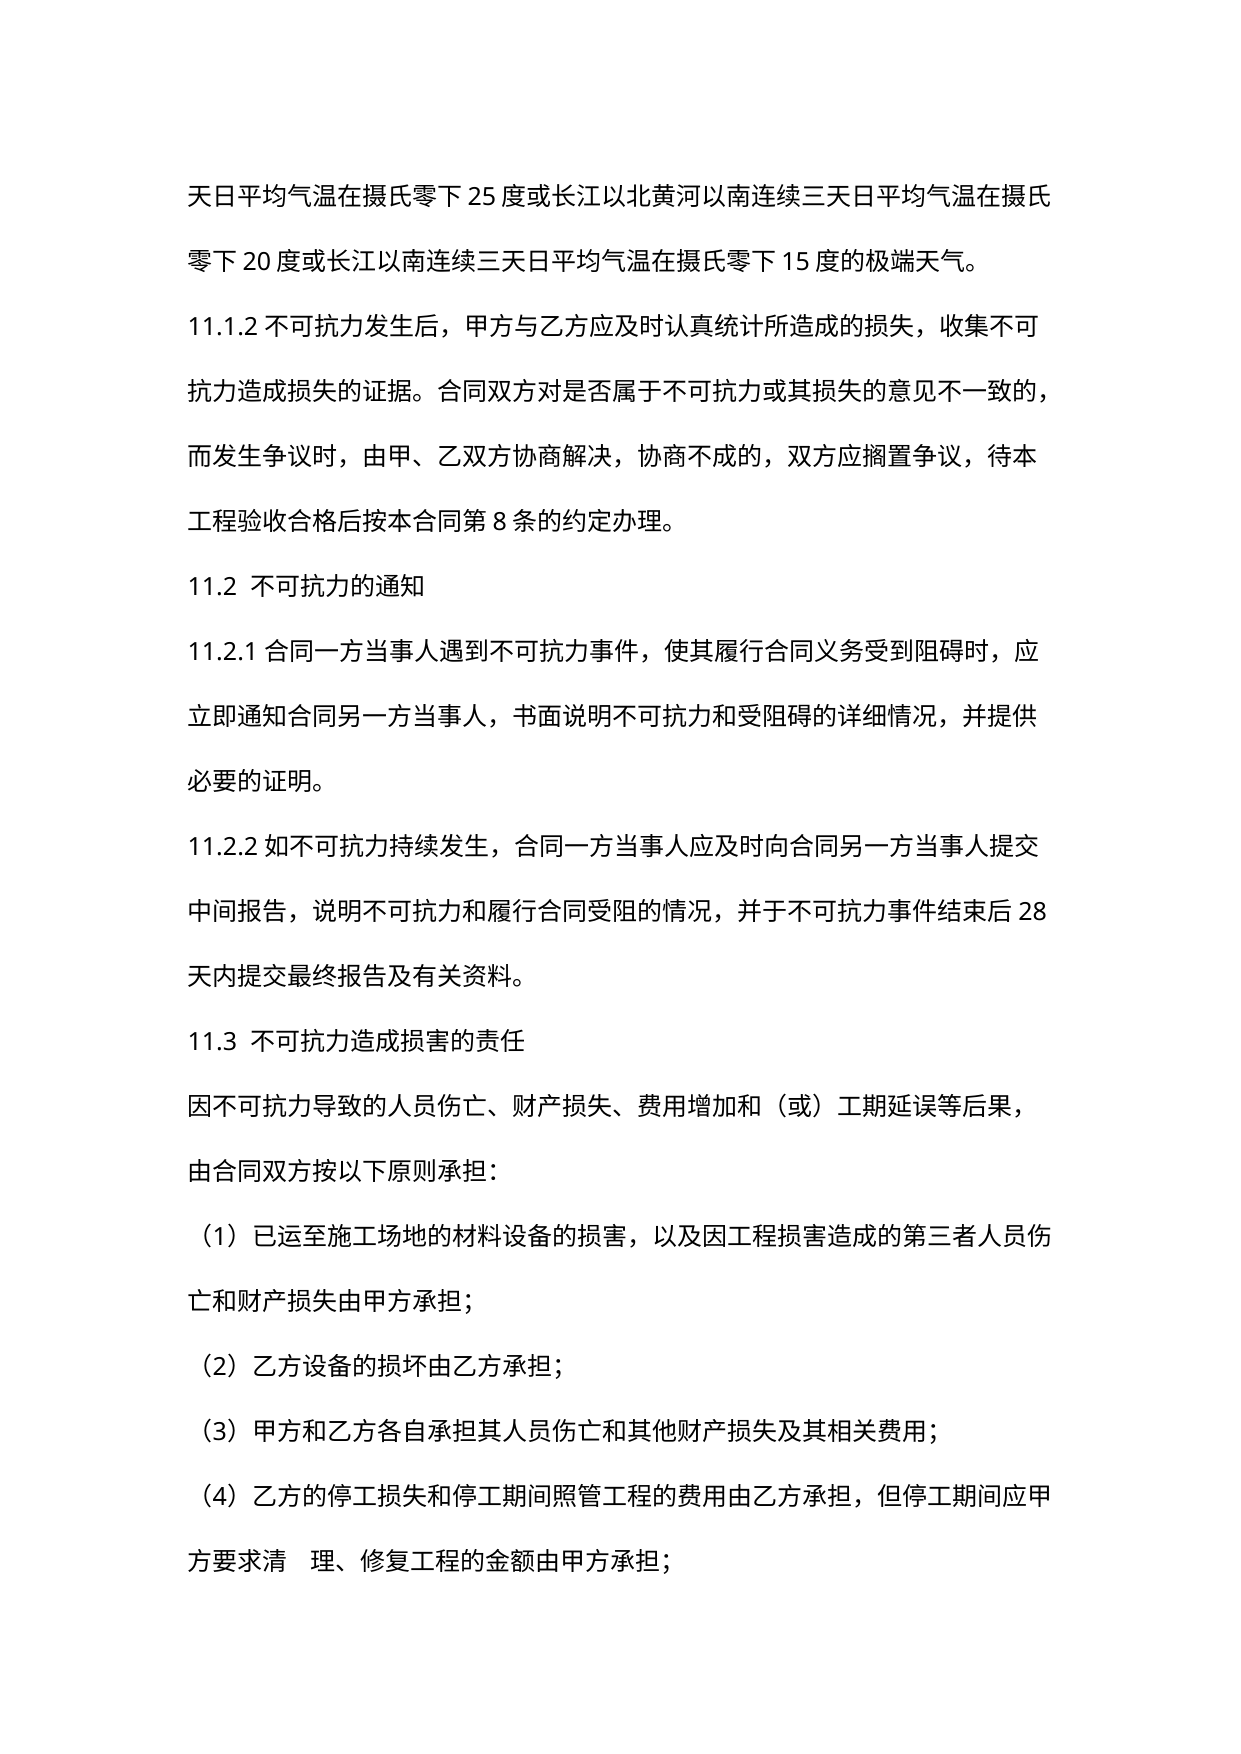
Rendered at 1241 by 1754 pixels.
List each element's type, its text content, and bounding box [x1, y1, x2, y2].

text （3）甲方和乙方各自承担其人员伤亡和其他财产损失及其相关费用； [187, 1397, 1053, 1462]
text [187, 162, 1053, 292]
text 11.1.2 不可抗力发生后，甲方与乙方应及时认真统计所造成的损失，收集不可抗力造成损失的证据。合同双方对是否属于不可抗力或其损失的意见不一致的，而发生争议时，由甲、乙双方协商解决，协商不成的，双方应搁置争议，待本工程验收合格后按本合同第8条的约定办理。 [187, 292, 1053, 552]
text （2）乙方设备的损坏由乙方承担； [187, 1332, 1053, 1397]
text 11.3 不可抗力造成损害的责任 [187, 1007, 1053, 1072]
text 因不可抗力导致的人员伤亡、财产损失、费用增加和（或）工期延误等后果，由合同双方按以下原则承担： [187, 1072, 1053, 1202]
text 11.2 不可抗力的通知 [187, 552, 1053, 617]
text 11.2.1 合同一方当事人遇到不可抗力事件，使其履行合同义务受到阻碍时，应立即通知合同另一方当事人，书面说明不可抗力和受阻碍的详细情况，并提供必要的证明。 [187, 617, 1053, 812]
text 11.2.2 如不可抗力持续发生，合同一方当事人应及时向合同另一方当事人提交中间报告，说明不可抗力和履行合同受阻的情况，并于不可抗力事件结束后 28 天内提交最终报告及有关资料。 [187, 812, 1053, 1007]
text （4）乙方的停工损失和停工期间照管工程的费用由乙方承担，但停工期间应甲方要求清 理、修复工程的金额由甲方承担； [187, 1462, 1053, 1592]
text （1）已运至施工场地的材料设备的损害，以及因工程损害造成的第三者人员伤亡和财产损失由甲方承担； [187, 1202, 1053, 1332]
